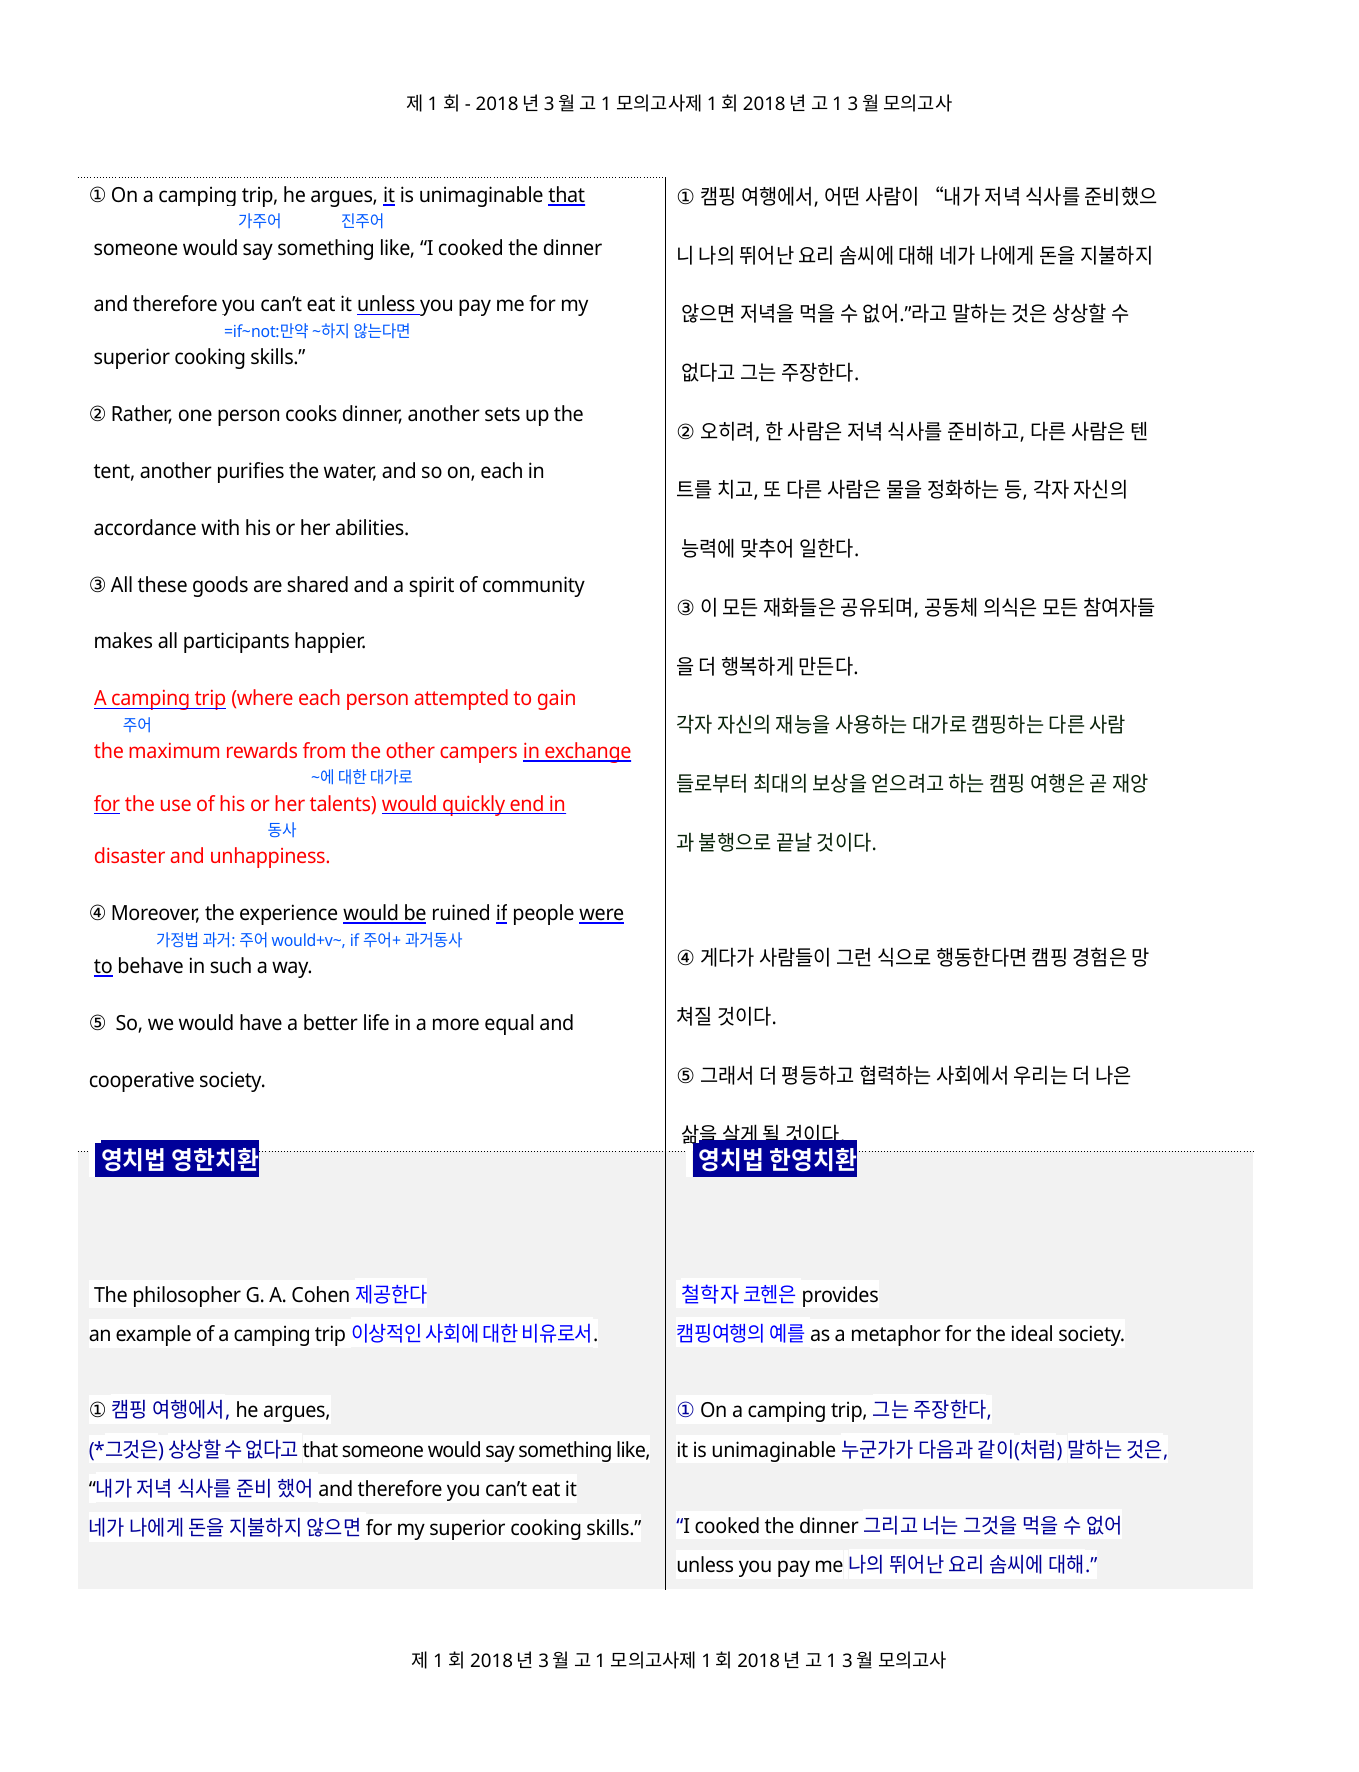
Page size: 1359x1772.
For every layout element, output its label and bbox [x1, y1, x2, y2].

table_cell [78, 1151, 665, 1589]
table_cell [666, 1151, 1253, 1589]
table_cell [78, 177, 665, 1151]
table_cell [666, 177, 1253, 1151]
